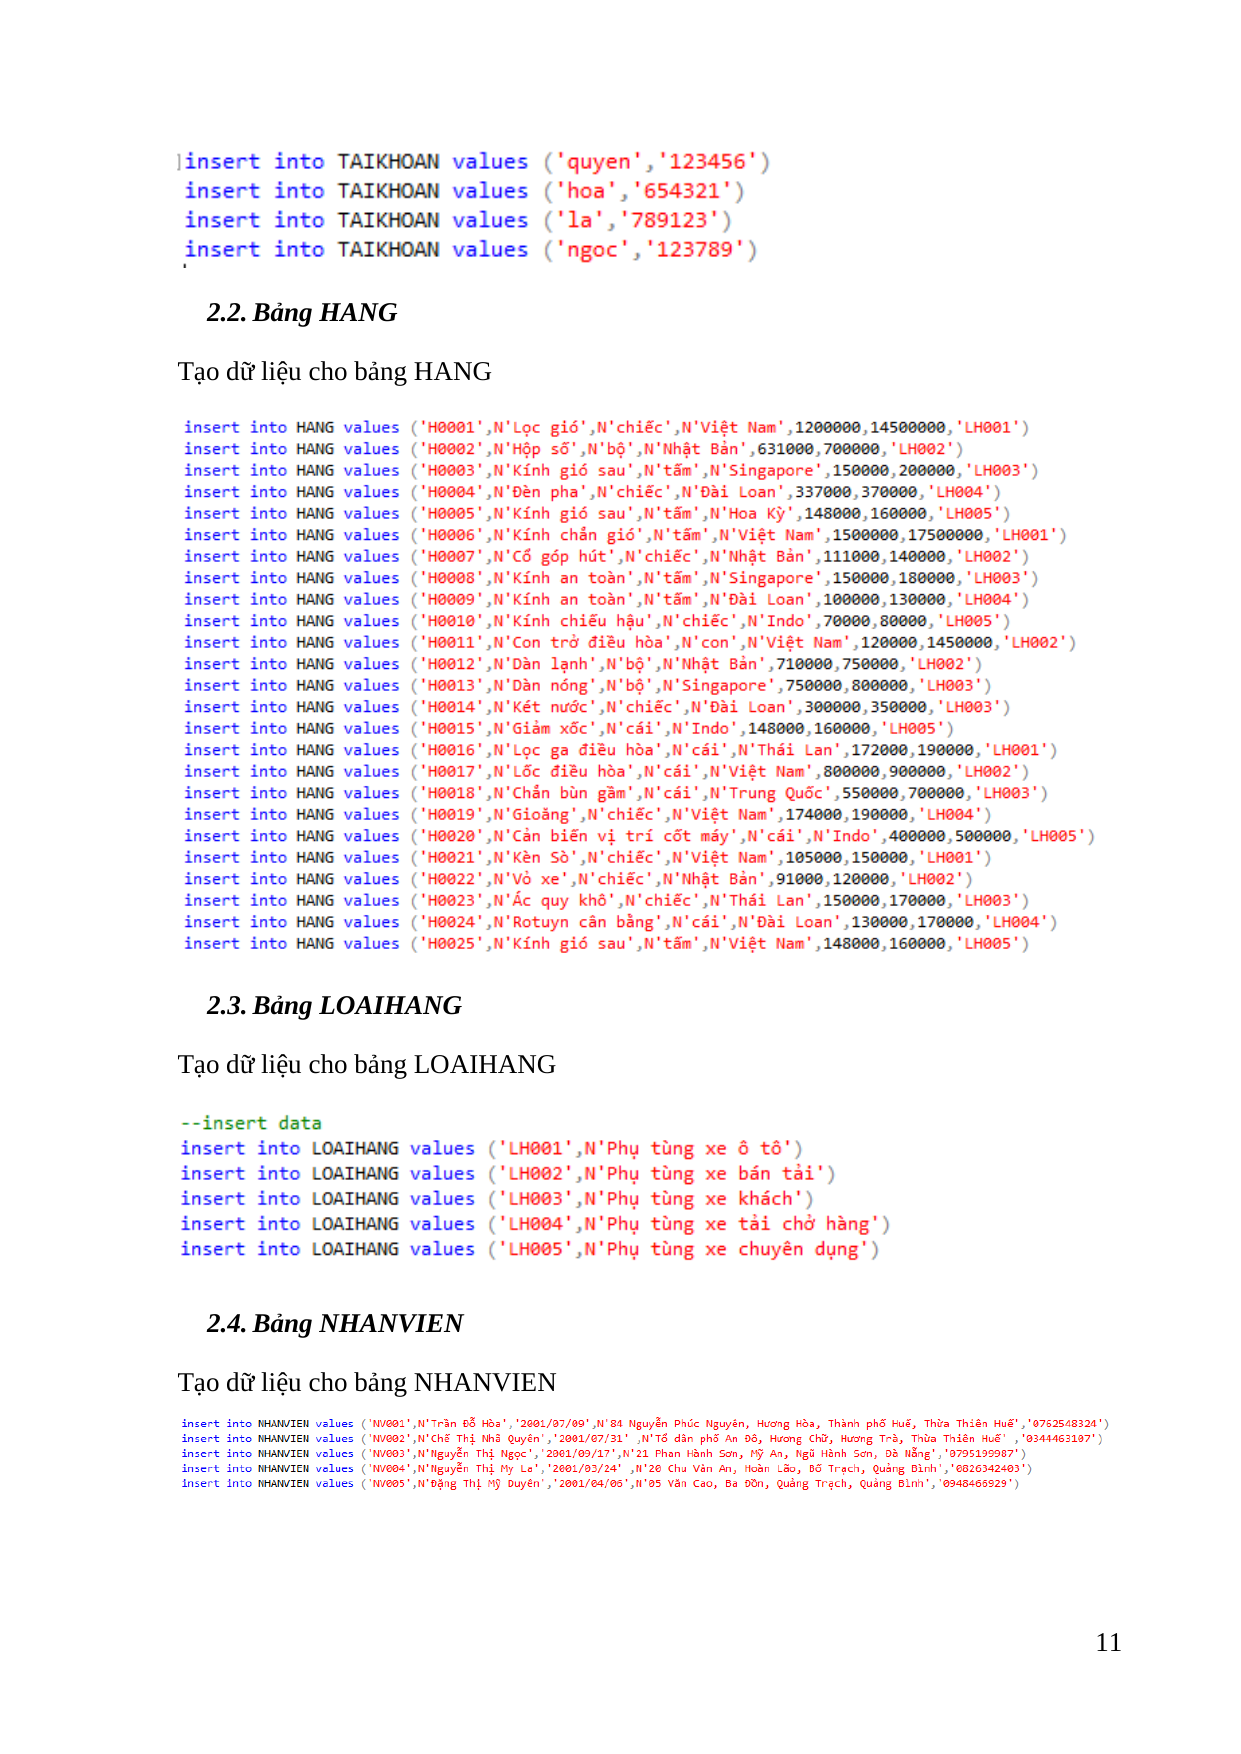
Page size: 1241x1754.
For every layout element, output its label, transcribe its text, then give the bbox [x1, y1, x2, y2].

text Tạo dữ liệu cho bảng LOAIHANG [177, 1048, 1122, 1079]
picture [177, 1107, 898, 1279]
picture [177, 1412, 1123, 1496]
subtitle Bảng HANG [207, 296, 1122, 327]
picture [177, 414, 1123, 961]
text Tạo dữ liệu cho bảng HANG [177, 355, 1122, 386]
subtitle Bảng LOAIHANG [207, 989, 1122, 1020]
text Tạo dữ liệu cho bảng NHANVIEN [177, 1366, 1122, 1412]
picture [177, 147, 783, 268]
subtitle Bảng NHANVIEN [207, 1307, 1122, 1338]
